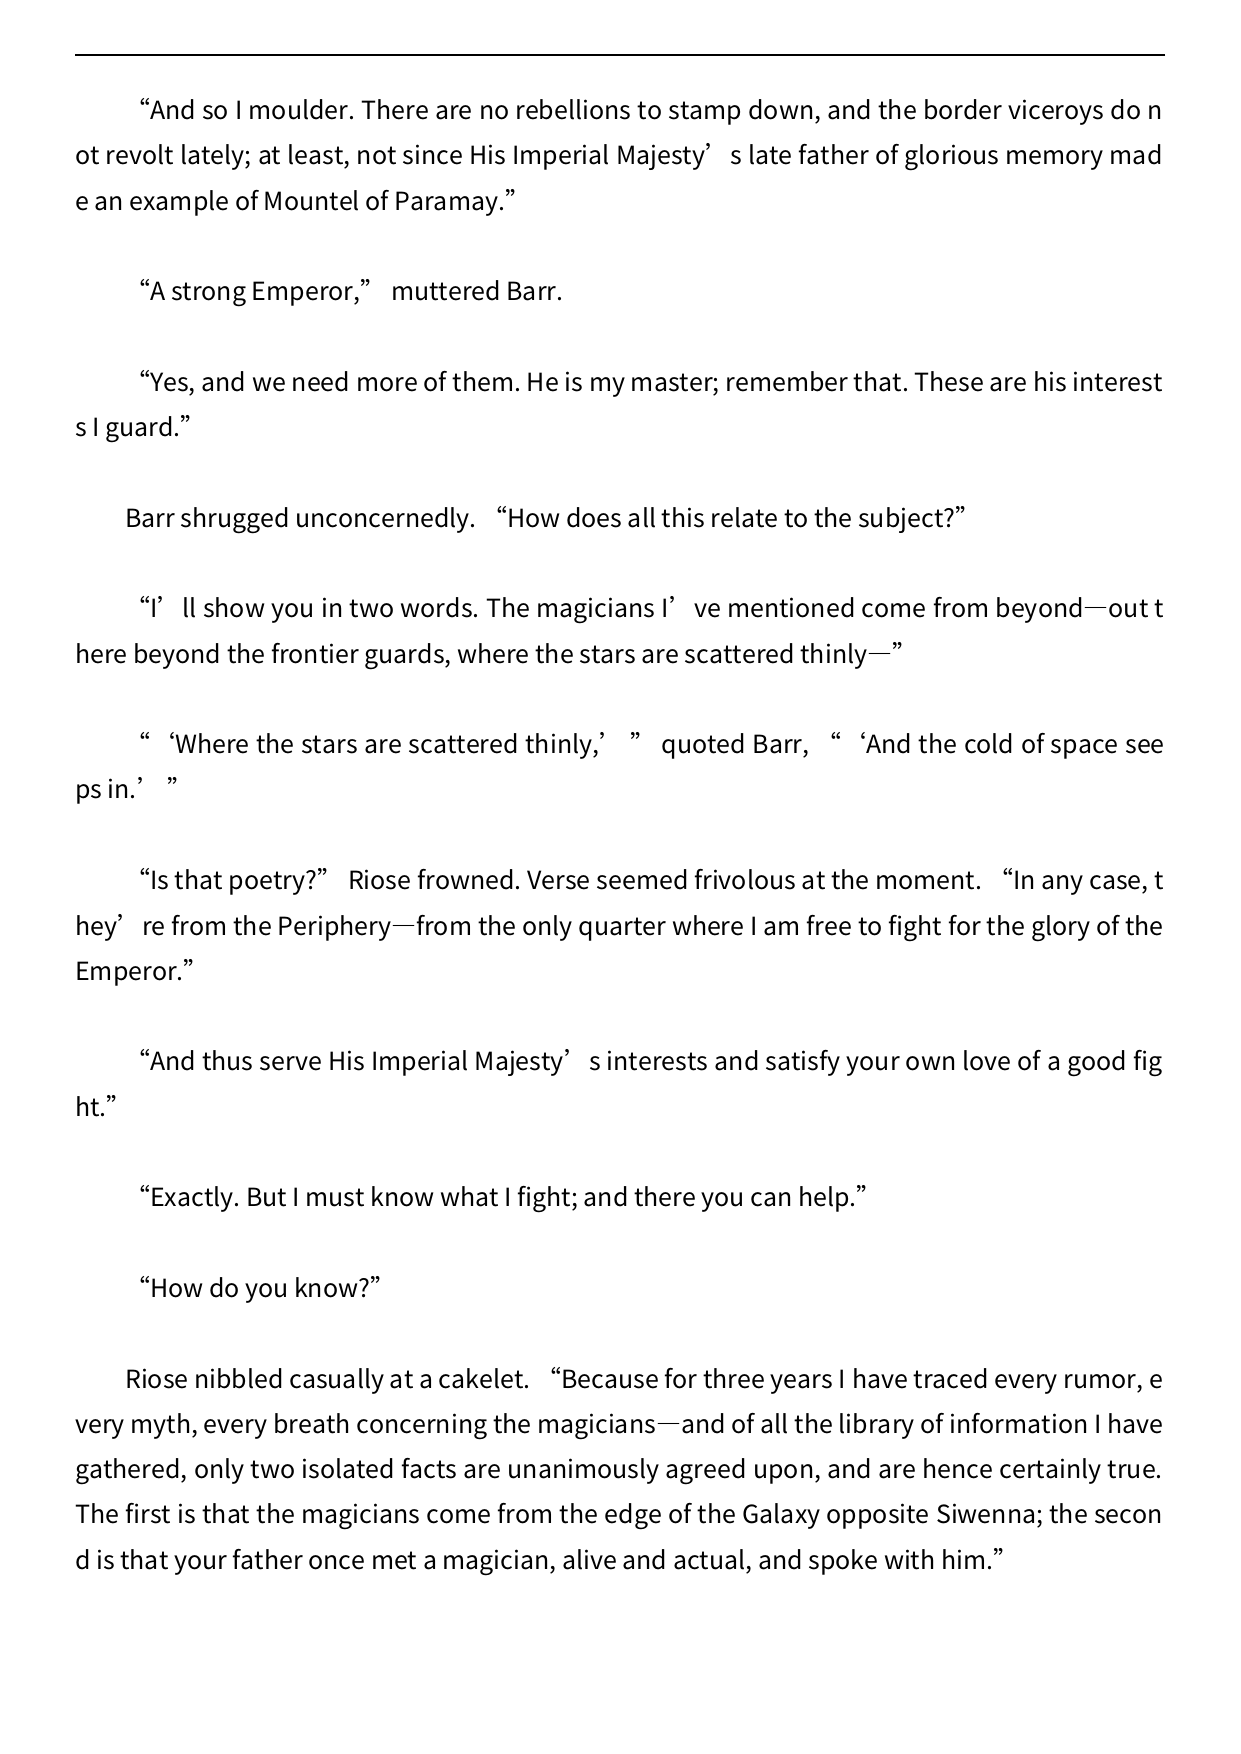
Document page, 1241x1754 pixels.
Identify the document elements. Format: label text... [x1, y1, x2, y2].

text “And so I moulder. There are no rebellions to stamp down, and the border viceroys do not revolt lately; at least, not since His Imperial Majesty’s late father of glorious memory made an example of Mountel of Paramay.” [75, 86, 1165, 222]
text Barr shrugged unconcernedly. “How does all this relate to the subject?” [75, 494, 1165, 539]
text “How do you know?” [75, 1264, 1165, 1309]
text Riose nibbled casually at a cakelet. “Because for three years I have traced every rumor, every myth, every breath concerning the magicians—and of all the library of information I have gathered, only two isolated facts are unanimously agreed upon, and are hence certainly true. The first is that the magicians come from the edge of the Galaxy opposite Siwenna; the second is that your father once met a magician, alive and actual, and spoke with him.” [75, 1354, 1165, 1581]
text “Exactly. But I must know what I fight; and there you can help.” [75, 1173, 1165, 1219]
text “I’ll show you in two words. The magicians I’ve mentioned come from beyond—out there beyond the frontier guards, where the stars are scattered thinly—” [75, 584, 1165, 675]
text “‘Where the stars are scattered thinly,’ ” quoted Barr, “‘And the cold of space seeps in.’ ” [75, 720, 1165, 811]
text “Is that poetry?” Riose frowned. Verse seemed frivolous at the moment. “In any case, they’re from the Periphery—from the only quarter where I am free to fight for the glory of the Emperor.” [75, 856, 1165, 992]
text “A strong Emperor,” muttered Barr. [75, 267, 1165, 312]
text “Yes, and we need more of them. He is my master; remember that. These are his interests I guard.” [75, 358, 1165, 448]
text “And thus serve His Imperial Majesty’s interests and satisfy your own love of a good fight.” [75, 1037, 1165, 1128]
